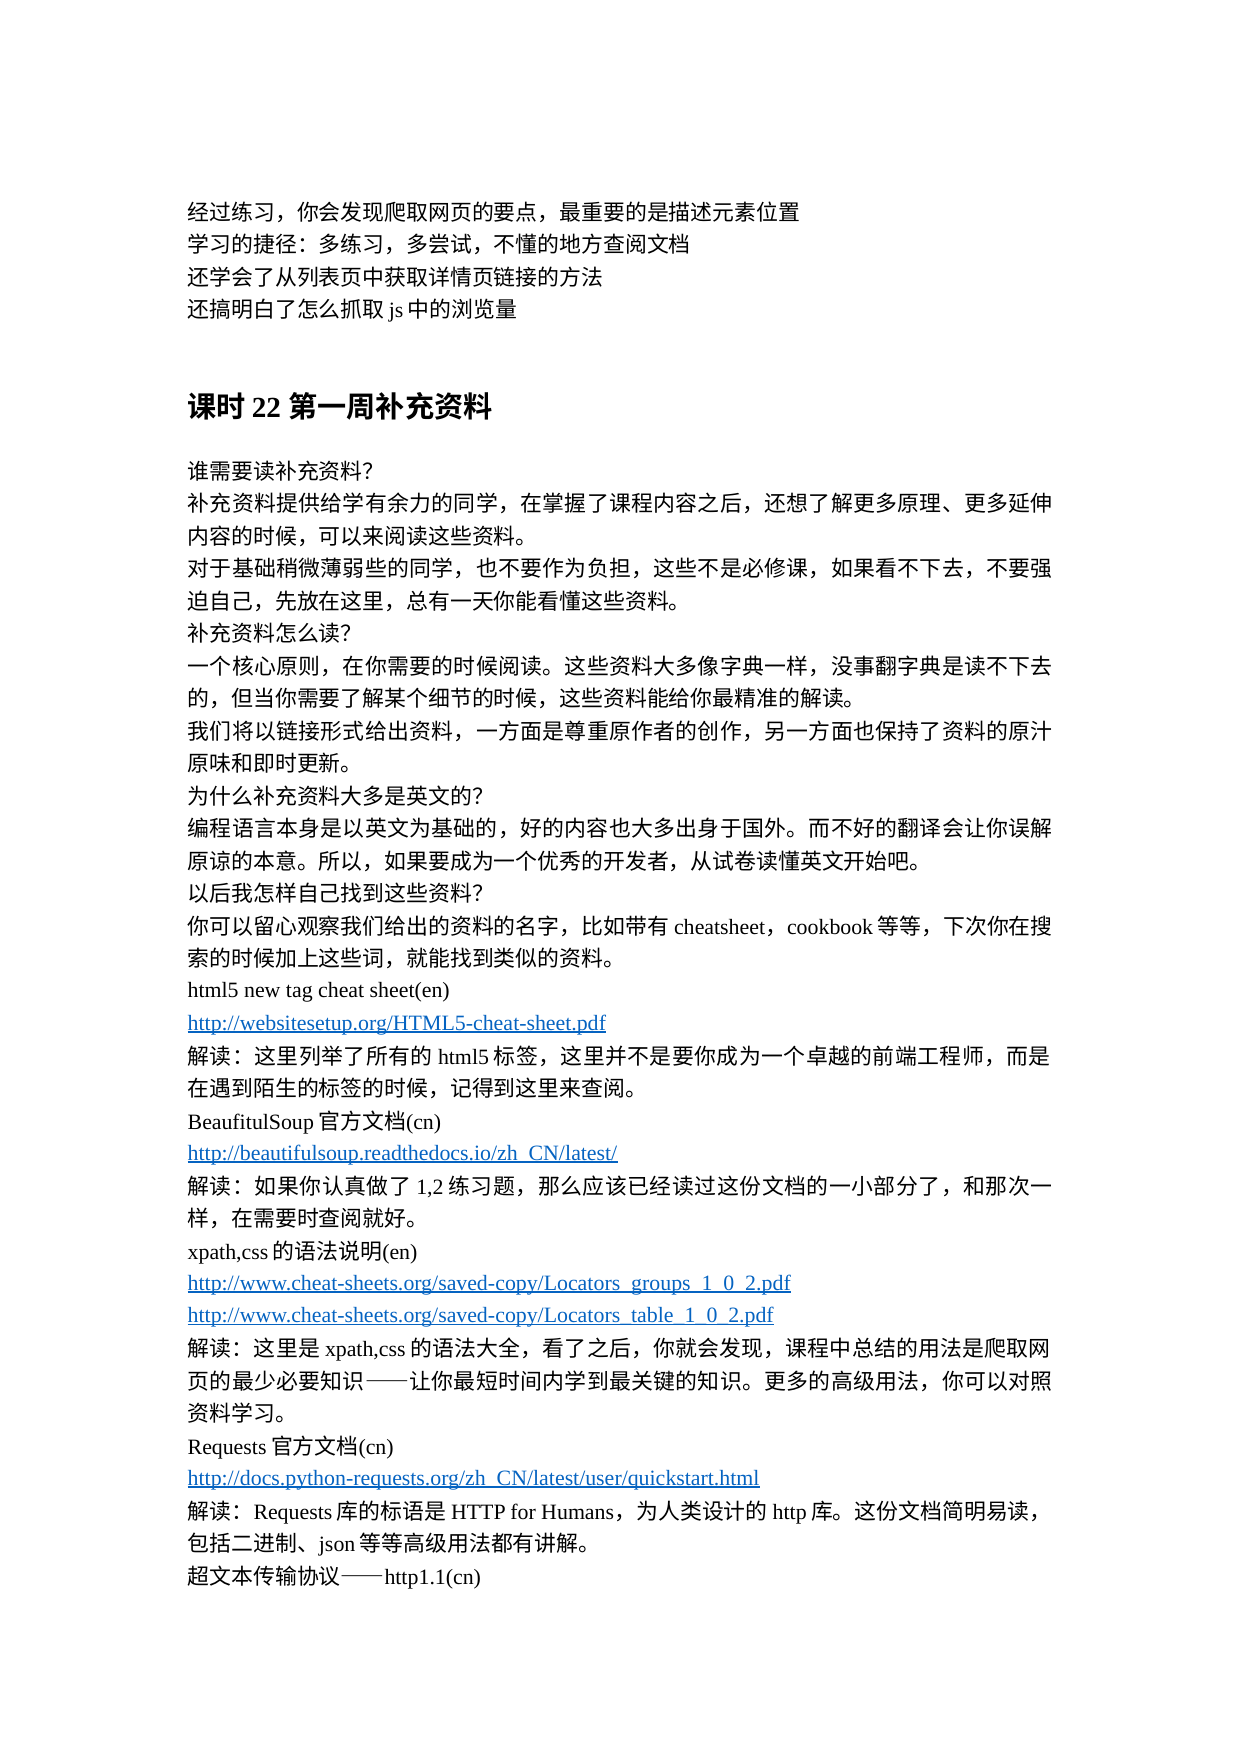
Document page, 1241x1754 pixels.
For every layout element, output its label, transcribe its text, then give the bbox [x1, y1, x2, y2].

text http://www.cheat-sheets.org/saved-copy/Locators_groups_1_0_2.pdf [187, 1266, 1053, 1298]
text 还搞明白了怎么抓取js中的浏览量 [187, 292, 1053, 324]
text http://docs.python-requests.org/zh_CN/latest/user/quickstart.html [187, 1461, 1053, 1493]
text 对于基础稍微薄弱些的同学，也不要作为负担，这些不是必修课，如果看不下去，不要强迫自己，先放在这里，总有一天你能看懂这些资料。 [187, 551, 1053, 616]
text 超文本传输协议——http1.1(cn) [187, 1558, 1053, 1591]
text 为什么补充资料大多是英文的？ [187, 778, 1053, 811]
text 还学会了从列表页中获取详情页链接的方法 [187, 259, 1053, 292]
text Requests官方文档(cn) [187, 1428, 1053, 1461]
text html5 new tag cheat sheet(en) [187, 973, 1053, 1006]
text http://www.cheat-sheets.org/saved-copy/Locators_table_1_0_2.pdf [187, 1298, 1053, 1331]
text 学习的捷径：多练习，多尝试，不懂的地方查阅文档 [187, 227, 1053, 259]
text http://websitesetup.org/HTML5-cheat-sheet.pdf [187, 1006, 1053, 1038]
text xpath,css的语法说明(en) [187, 1233, 1053, 1266]
text 你可以留心观察我们给出的资料的名字，比如带有cheatsheet，cookbook等等，下次你在搜索的时候加上这些词，就能找到类似的资料。 [187, 908, 1053, 973]
text 解读：Requests库的标语是HTTP for Humans，为人类设计的http库。这份文档简明易读，包括二进制、json等等高级用法都有讲解。 [187, 1493, 1053, 1558]
text 谁需要读补充资料？ [187, 453, 1053, 486]
text 编程语言本身是以英文为基础的，好的内容也大多出身于国外。而不好的翻译会让你误解原谅的本意。所以，如果要成为一个优秀的开发者，从试卷读懂英文开始吧。 [187, 811, 1053, 876]
text http://beautifulsoup.readthedocs.io/zh_CN/latest/ [187, 1136, 1053, 1168]
text 解读：如果你认真做了1,2练习题，那么应该已经读过这份文档的一小部分了，和那次一样，在需要时查阅就好。 [187, 1168, 1053, 1233]
text 补充资料怎么读？ [187, 616, 1053, 648]
text BeaufitulSoup官方文档(cn) [187, 1103, 1053, 1136]
text 解读：这里是xpath,css的语法大全，看了之后，你就会发现，课程中总结的用法是爬取网页的最少必要知识——让你最短时间内学到最关键的知识。更多的高级用法，你可以对照资料学习。 [187, 1331, 1053, 1428]
text 经过练习，你会发现爬取网页的要点，最重要的是描述元素位置 [187, 194, 1053, 227]
text 补充资料提供给学有余力的同学，在掌握了课程内容之后，还想了解更多原理、更多延伸内容的时候，可以来阅读这些资料。 [187, 486, 1053, 551]
subtitle 课时22 第一周补充资料 [187, 384, 1053, 426]
text 一个核心原则，在你需要的时候阅读。这些资料大多像字典一样，没事翻字典是读不下去的，但当你需要了解某个细节的时候，这些资料能给你最精准的解读。 [187, 648, 1053, 713]
text 解读：这里列举了所有的html5标签，这里并不是要你成为一个卓越的前端工程师，而是在遇到陌生的标签的时候，记得到这里来查阅。 [187, 1038, 1053, 1103]
text 以后我怎样自己找到这些资料？ [187, 876, 1053, 908]
text 我们将以链接形式给出资料，一方面是尊重原作者的创作，另一方面也保持了资料的原汁原味和即时更新。 [187, 713, 1053, 778]
